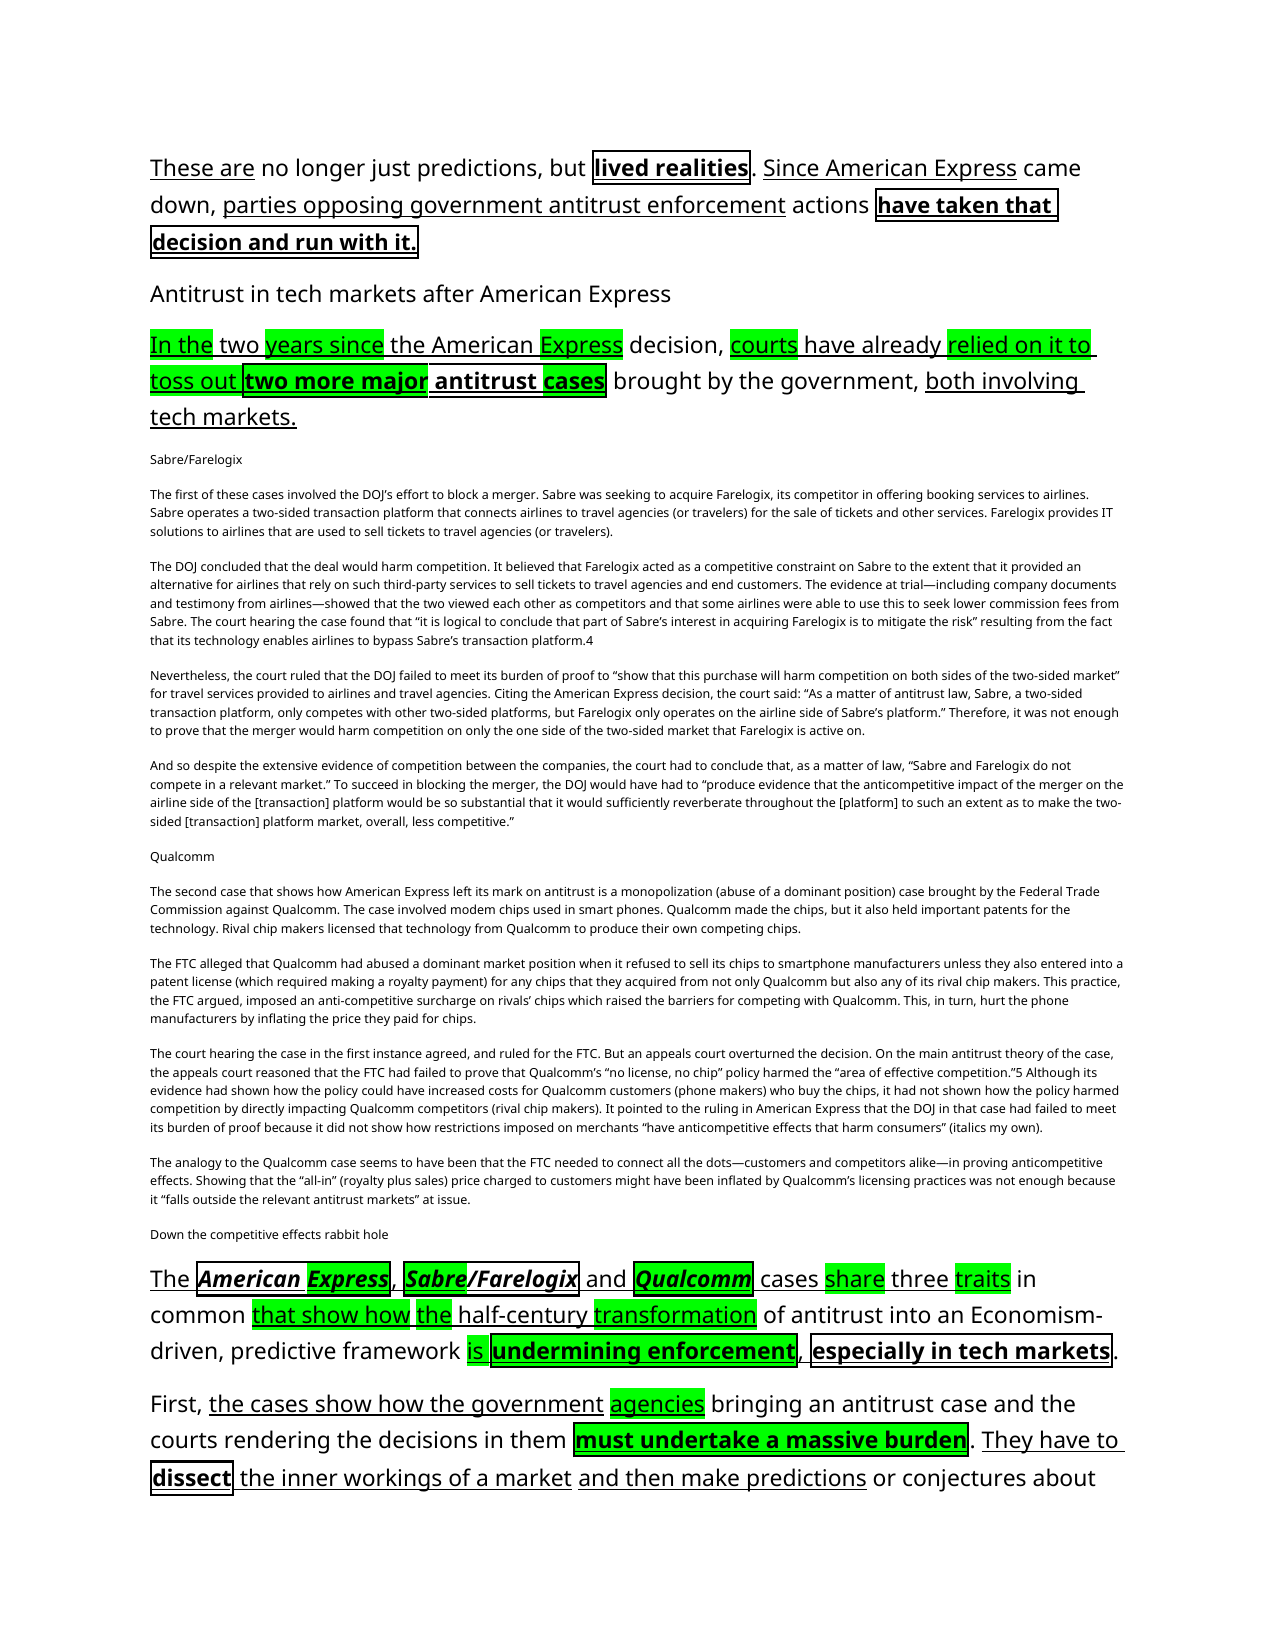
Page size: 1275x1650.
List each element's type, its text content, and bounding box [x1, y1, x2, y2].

text Sabre/Farelogix [150, 451, 1125, 468]
text The first of these cases involved the DOJ’s effort to block a merger. Sabre was seeking to acquire Farelogix, its competitor in offering booking services to airlines. Sabre operates a two-sided transaction platform that connects airlines to travel agencies (or travelers) for the sale of tickets and other services. Farelogix provides IT solutions to airlines that are used to sell tickets to travel agencies (or travelers). [150, 486, 1125, 540]
text Down the competitive effects rabbit hole [150, 1226, 1125, 1243]
text In the two years since the American Express decision, courts have already relied on it to toss out two more major antitrust cases brought by the government, both involving tech markets. [150, 328, 1125, 432]
text And so despite the extensive evidence of competition between the companies, the court had to conclude that, as a matter of law, “Sabre and Farelogix do not compete in a relevant market.” To succeed in blocking the merger, the DOJ would have had to “produce evidence that the anticompetitive impact of the merger on the airline side of the [transaction] platform would be so substantial that it would sufficiently reverberate throughout the [platform] to such an extent as to make the two-sided [transaction] platform market, overall, less competitive.” [150, 757, 1125, 830]
text The DOJ concluded that the deal would harm competition. It believed that Farelogix acted as a competitive constraint on Sabre to the extent that it provided an alternative for airlines that rely on such third-party services to sell tickets to travel agencies and end customers. The evidence at trial—including company documents and testimony from airlines—showed that the two viewed each other as competitors and that some airlines were able to use this to seek lower commission fees from Sabre. The court hearing the case found that “it is logical to conclude that part of Sabre’s interest in acquiring Farelogix is to mitigate the risk” resulting from the fact that its technology enables airlines to bypass Sabre’s transaction platform.4 [150, 558, 1125, 649]
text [150, 1388, 1125, 1496]
text The second case that shows how American Express left its mark on antitrust is a monopolization (abuse of a dominant position) case brought by the Federal Trade Commission against Qualcomm. The case involved modem chips used in smart phones. Qualcomm made the chips, but it also held important patents for the technology. Rival chip makers licensed that technology from Qualcomm to produce their own competing chips. [150, 883, 1125, 937]
text These are no longer just predictions, but lived realities. Since American Express came down, parties opposing government antitrust enforcement actions have taken that decision and run with it. [150, 150, 1125, 259]
text The analogy to the Qualcomm case seems to have been that the FTC needed to connect all the dots—customers and competitors alike—in proving anticompetitive effects. Showing that the “all-in” (royalty plus sales) price charged to customers might have been inflated by Qualcomm’s licensing practices was not enough because it “falls outside the relevant antitrust markets” at issue. [150, 1154, 1125, 1208]
text Qualcomm [150, 848, 1125, 865]
text The American Express, Sabre/Farelogix and Qualcomm cases share three traits in common that show how the half-century transformation of antitrust into an Economism-driven, predictive framework is undermining enforcement, especially in tech markets. [150, 1261, 1125, 1368]
text The FTC alleged that Qualcomm had abused a dominant market position when it refused to sell its chips to smartphone manufacturers unless they also entered into a patent license (which required making a royalty payment) for any chips that they acquired from not only Qualcomm but also any of its rival chip makers. This practice, the FTC argued, imposed an anti-competitive surcharge on rivals’ chips which raised the barriers for competing with Qualcomm. This, in turn, hurt the phone manufacturers by inflating the price they paid for chips. [150, 955, 1125, 1027]
text Antitrust in tech markets after American Express [150, 278, 1125, 309]
text The court hearing the case in the first instance agreed, and ruled for the FTC. But an appeals court overturned the decision. On the main antitrust theory of the case, the appeals court reasoned that the FTC had failed to prove that Qualcomm’s “no license, no chip” policy harmed the “area of effective competition.”5 Although its evidence had shown how the policy could have increased costs for Qualcomm customers (phone makers) who buy the chips, it had not shown how the policy harmed competition by directly impacting Qualcomm competitors (rival chip makers). It pointed to the ruling in American Express that the DOJ in that case had failed to meet its burden of proof because it did not show how restrictions imposed on merchants “have anticompetitive effects that harm consumers” (italics my own). [150, 1045, 1125, 1136]
text Nevertheless, the court ruled that the DOJ failed to meet its burden of proof to “show that this purchase will harm competition on both sides of the two-sided market” for travel services provided to airlines and travel agencies. Citing the American Express decision, the court said: “As a matter of antitrust law, Sabre, a two-sided transaction platform, only competes with other two-sided platforms, but Farelogix only operates on the airline side of Sabre’s platform.” Therefore, it was not enough to prove that the merger would harm competition on only the one side of the two-sided market that Farelogix is active on. [150, 667, 1125, 739]
